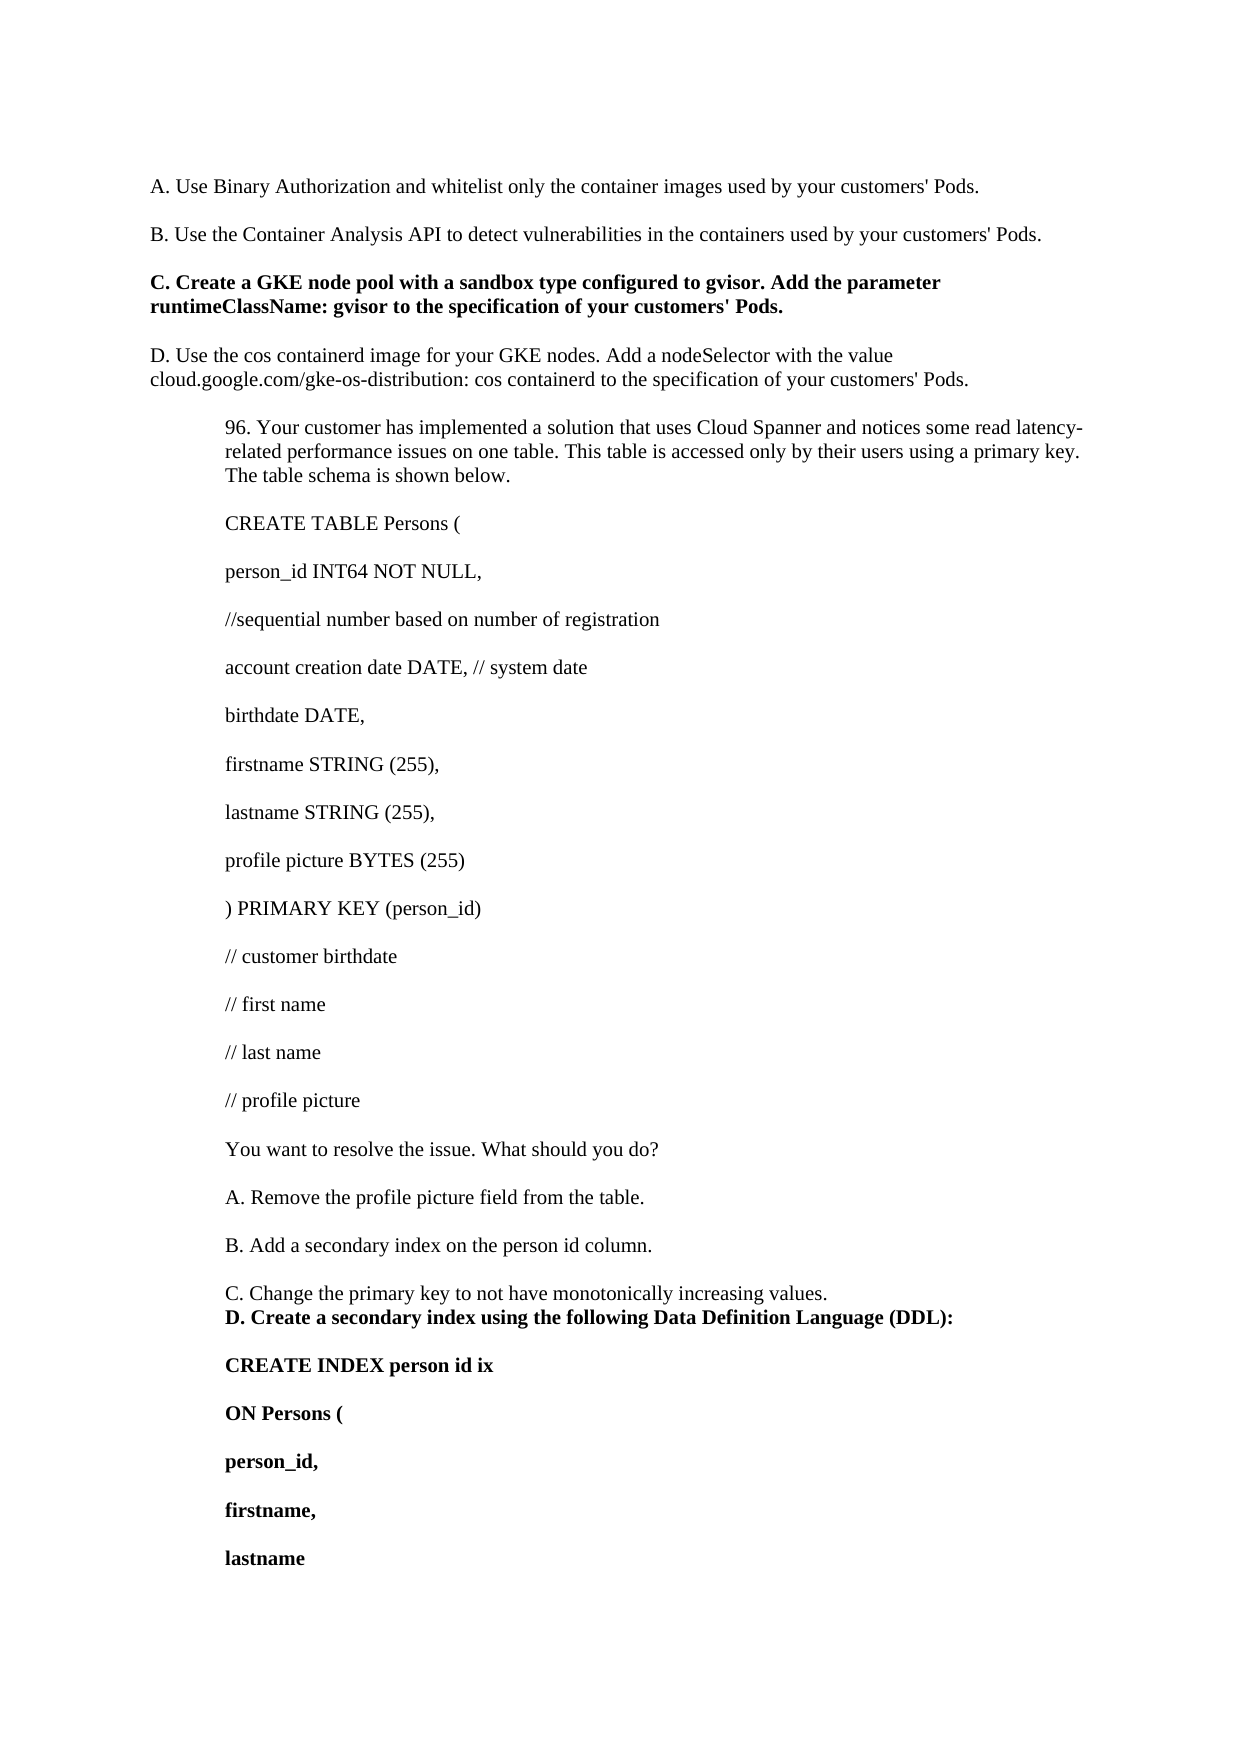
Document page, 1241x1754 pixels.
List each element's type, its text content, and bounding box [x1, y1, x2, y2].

list //sequential number based on number of registration [225, 607, 1090, 631]
list firstname STRING (255), [225, 752, 1090, 776]
list 96. Your customer has implemented a solution that uses Cloud Spanner and notices some read latency-related performance issues on one table. This table is accessed only by their users using a primary key. The table schema is shown below. [225, 415, 1090, 487]
list B. Use the Container Analysis API to detect vulnerabilities in the containers used by your customers' Pods. [150, 222, 1090, 246]
list CREATE TABLE Persons ( [225, 511, 1090, 535]
list A. Remove the profile picture field from the table. [225, 1185, 1090, 1209]
list firstname, [225, 1497, 1090, 1522]
list C. Change the primary key to not have monotonically increasing values. [225, 1281, 1090, 1305]
list // profile picture [225, 1088, 1090, 1112]
list // customer birthdate [225, 944, 1090, 968]
list // last name [225, 1040, 1090, 1064]
list B. Add a secondary index on the person id column. [225, 1233, 1090, 1257]
list account creation date DATE, // system date [225, 655, 1090, 679]
list ) PRIMARY KEY (person_id) [225, 896, 1090, 920]
list lastname [225, 1546, 1090, 1570]
list C. Create a GKE node pool with a sandbox type configured to gvisor. Add the parameter runtimeClassName: gvisor to the specification of your customers' Pods. [150, 270, 1090, 318]
list D. Use the cos containerd image for your GKE nodes. Add a nodeSelector with the value cloud.google.com/gke-os-distribution: cos containerd to the specification of your customers' Pods. [150, 342, 1090, 391]
list You want to resolve the issue. What should you do? [225, 1137, 1090, 1161]
list A. Use Binary Authorization and whitelist only the container images used by your customers' Pods. [150, 174, 1090, 198]
list D. Create a secondary index using the following Data Definition Language (DDL): [225, 1305, 1090, 1329]
list person_id, [225, 1449, 1090, 1473]
list person_id INT64 NOT NULL, [225, 559, 1090, 583]
list ON Persons ( [225, 1401, 1090, 1425]
list lastname STRING (255), [225, 800, 1090, 824]
list // first name [225, 992, 1090, 1016]
list profile picture BYTES (255) [225, 848, 1090, 872]
list birthdate DATE, [225, 703, 1090, 727]
list CREATE INDEX person id ix [225, 1353, 1090, 1377]
